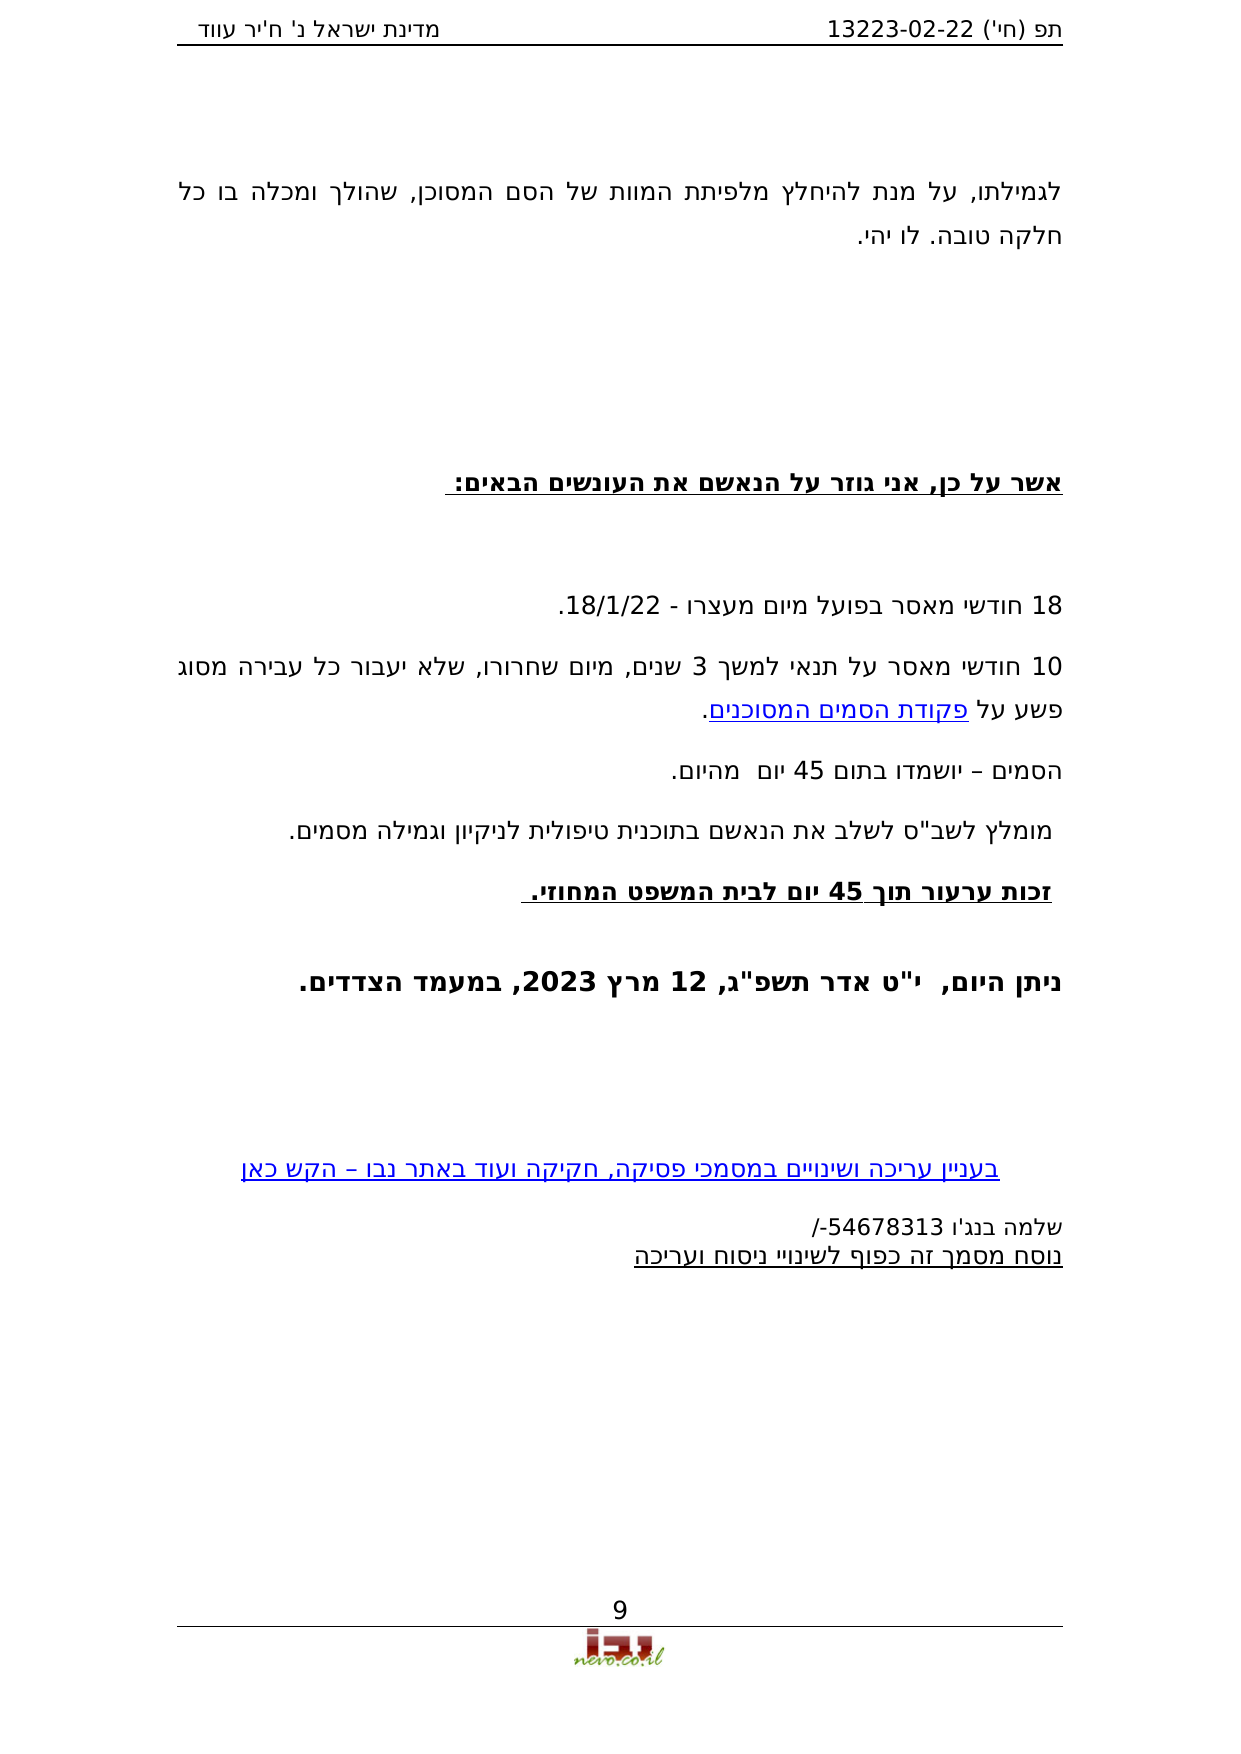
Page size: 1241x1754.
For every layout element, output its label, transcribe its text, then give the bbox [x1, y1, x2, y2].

text 18 חודשי מאסר בפועל מיום מעצרו - 18/1/22. [177, 591, 1063, 621]
text שלמה בנג'ו 54678313-/ [177, 1214, 1063, 1241]
text 5129371מומלץ לשב"ס לשלב את הנאשם בתוכנית טיפולית לניקיון וגמילה מסמים. [177, 816, 1063, 846]
text 54678313זכות ערעור תוך 45 יום לבית המשפט המחוזי. [177, 877, 1063, 906]
text 10 חודשי מאסר על תנאי למשך 3 שנים, מיום שחרורו, שלא יעבור כל עבירה מסוג פשע על פקודת הסמים המסוכנים. [177, 652, 1063, 725]
text נוסח מסמך זה כפוף לשינויי ניסוח ועריכה [177, 1241, 1063, 1270]
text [177, 177, 1063, 250]
text הסמים – יושמדו בתום 45 יום מהיום. [177, 756, 1063, 785]
picture [574, 1628, 666, 1667]
text אשר על כן, אני גוזר על הנאשם את העונשים הבאים: [177, 468, 1063, 498]
text בעניין עריכה ושינויים במסמכי פסיקה, חקיקה ועוד באתר נבו – הקש כאן [177, 1154, 1063, 1183]
text ניתן היום, י"ט אדר תשפ"ג, 12 מרץ 2023, במעמד הצדדים. [177, 966, 1063, 1045]
